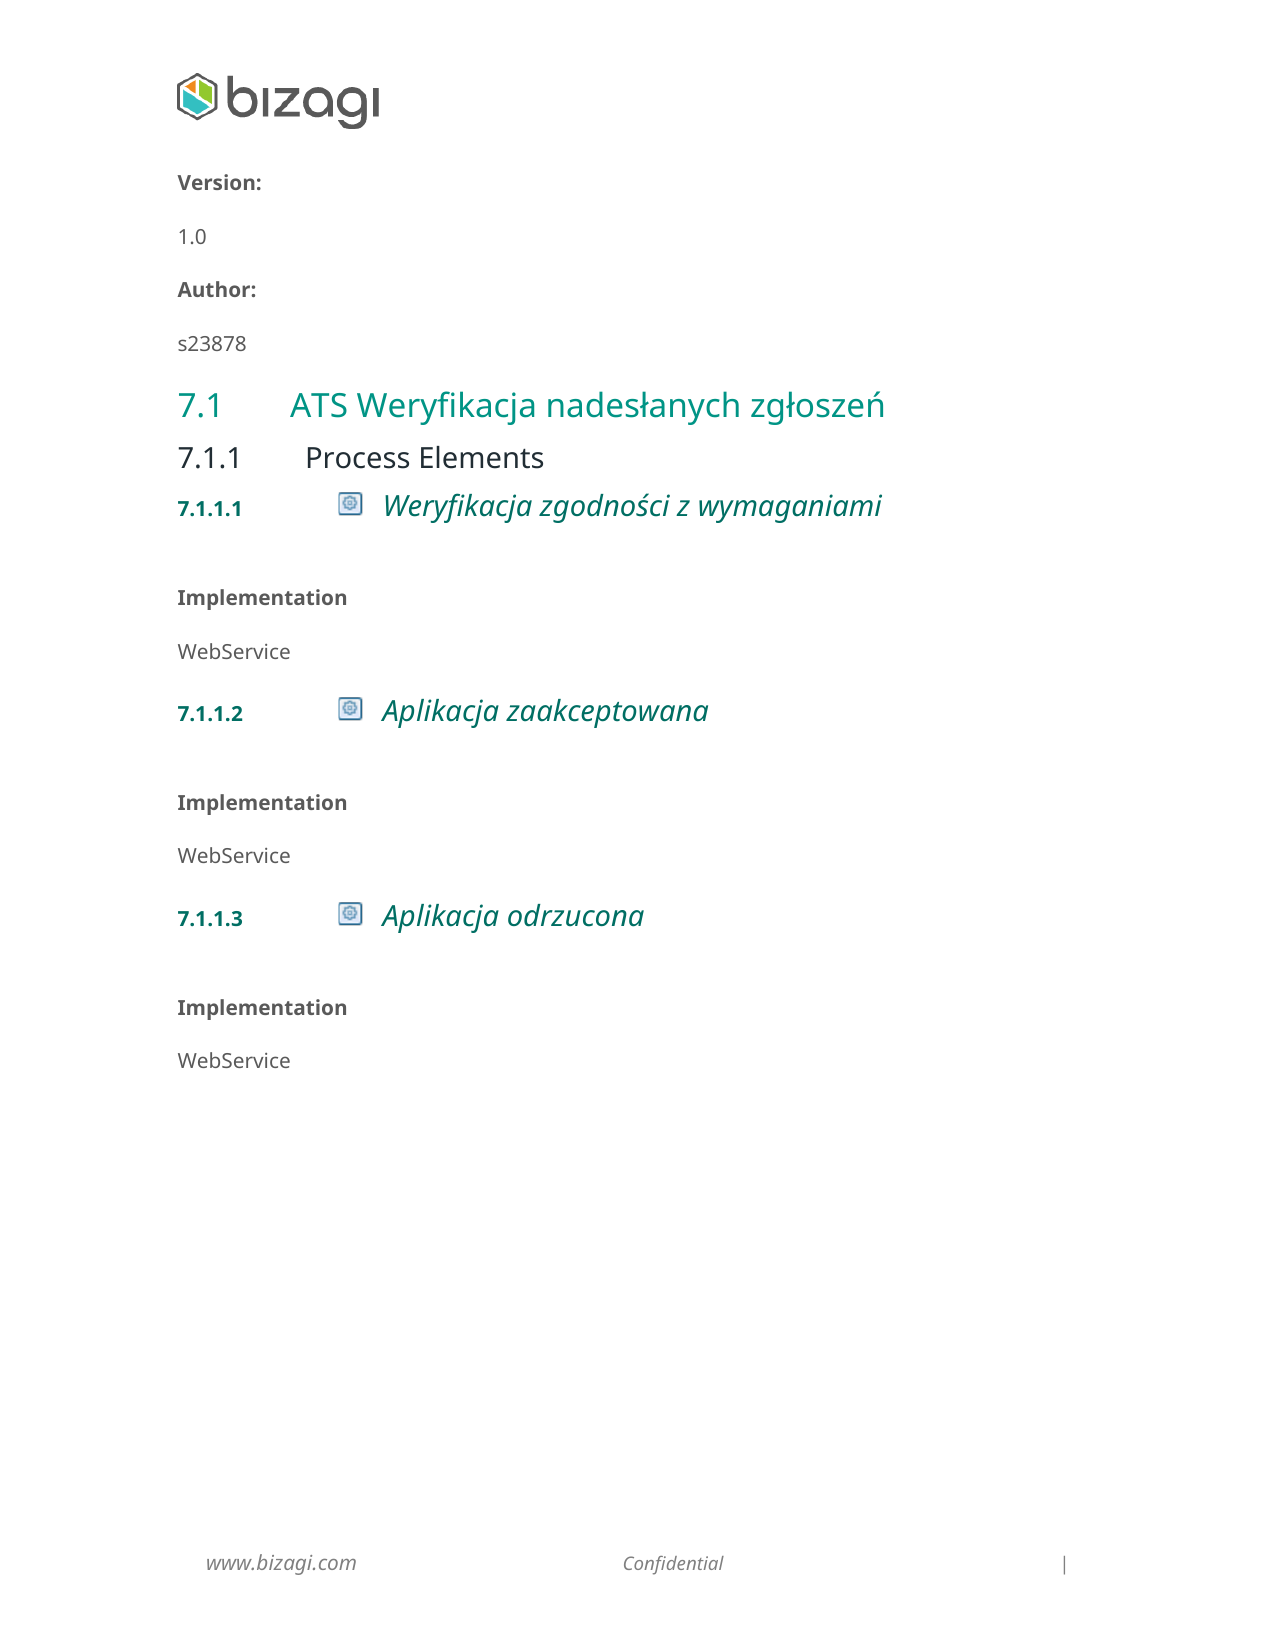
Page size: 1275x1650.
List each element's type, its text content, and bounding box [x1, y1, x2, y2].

subtitle Process Elements [177, 437, 1098, 477]
subtitle Aplikacja odrzucona [177, 895, 1098, 935]
picture [338, 491, 364, 517]
picture [338, 696, 364, 722]
text Implementation [177, 788, 1098, 817]
text WebService [177, 637, 1098, 665]
text s23878 [177, 329, 1098, 357]
text Author: [177, 275, 1098, 304]
text Version: [177, 168, 1098, 197]
text Implementation [177, 993, 1098, 1021]
text Implementation [177, 583, 1098, 612]
picture [338, 901, 364, 927]
subtitle Weryfikacja zgodności z wymaganiami [177, 486, 1098, 525]
subtitle Aplikacja zaakceptowana [177, 690, 1098, 730]
text WebService [177, 842, 1098, 870]
text WebService [177, 1046, 1098, 1075]
text 1.0 [177, 222, 1098, 250]
subtitle ATS Weryfikacja nadesłanych zgłoszeń [177, 382, 1098, 427]
picture [177, 73, 379, 129]
